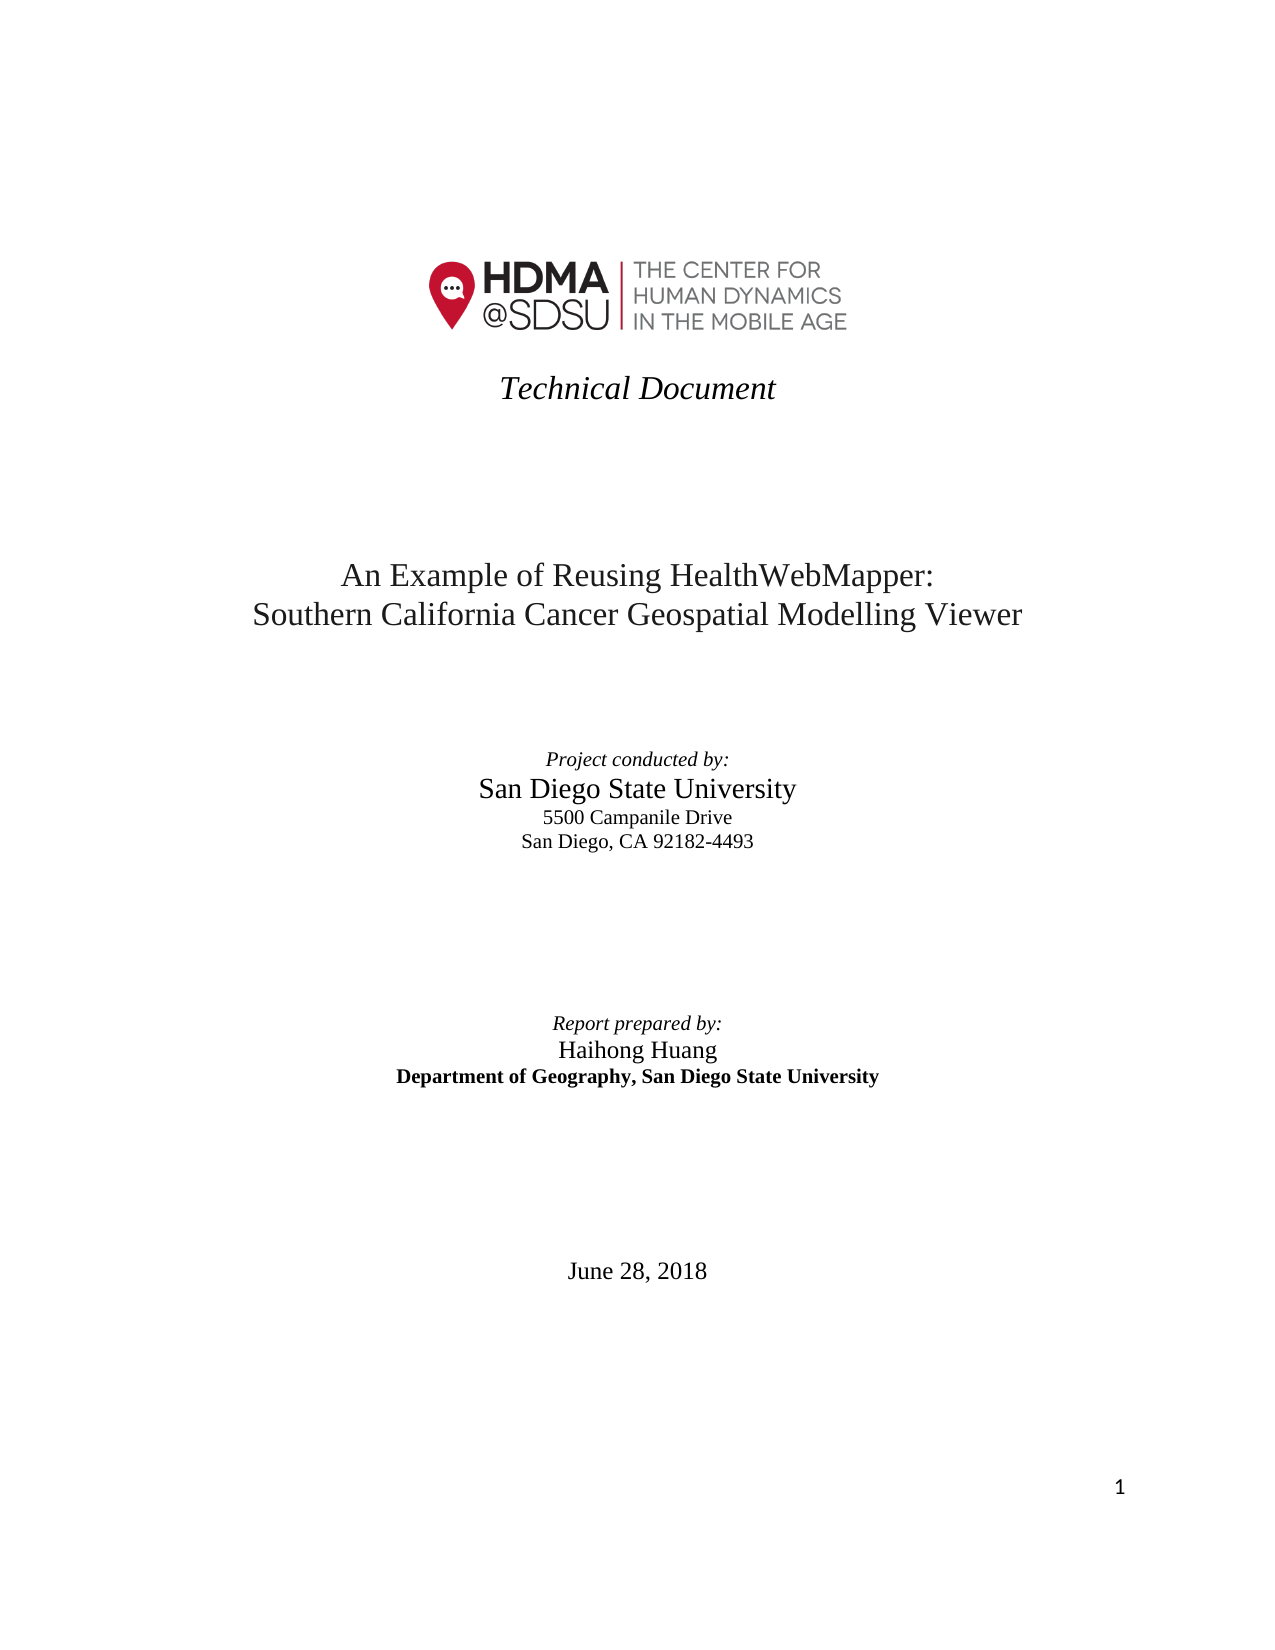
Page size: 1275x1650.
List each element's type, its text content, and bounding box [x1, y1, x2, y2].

text An Example of Reusing HealthWebMapper: [150, 556, 1125, 594]
text Southern California Cancer Geospatial Modelling Viewer [150, 594, 1125, 632]
text Department of Geography, San Diego State University [150, 1064, 1125, 1088]
text San Diego State University [150, 771, 1125, 805]
text June 28, 2018 [150, 1256, 1125, 1284]
text Haihong Huang [150, 1035, 1125, 1064]
title Project conducted by: [150, 747, 1125, 771]
text 5500 Campanile Drive [150, 805, 1125, 829]
title Technical Document [150, 369, 1125, 407]
picture [427, 260, 848, 331]
title Report prepared by: [150, 1011, 1125, 1035]
text San Diego, CA 92182-4493 [150, 829, 1125, 853]
